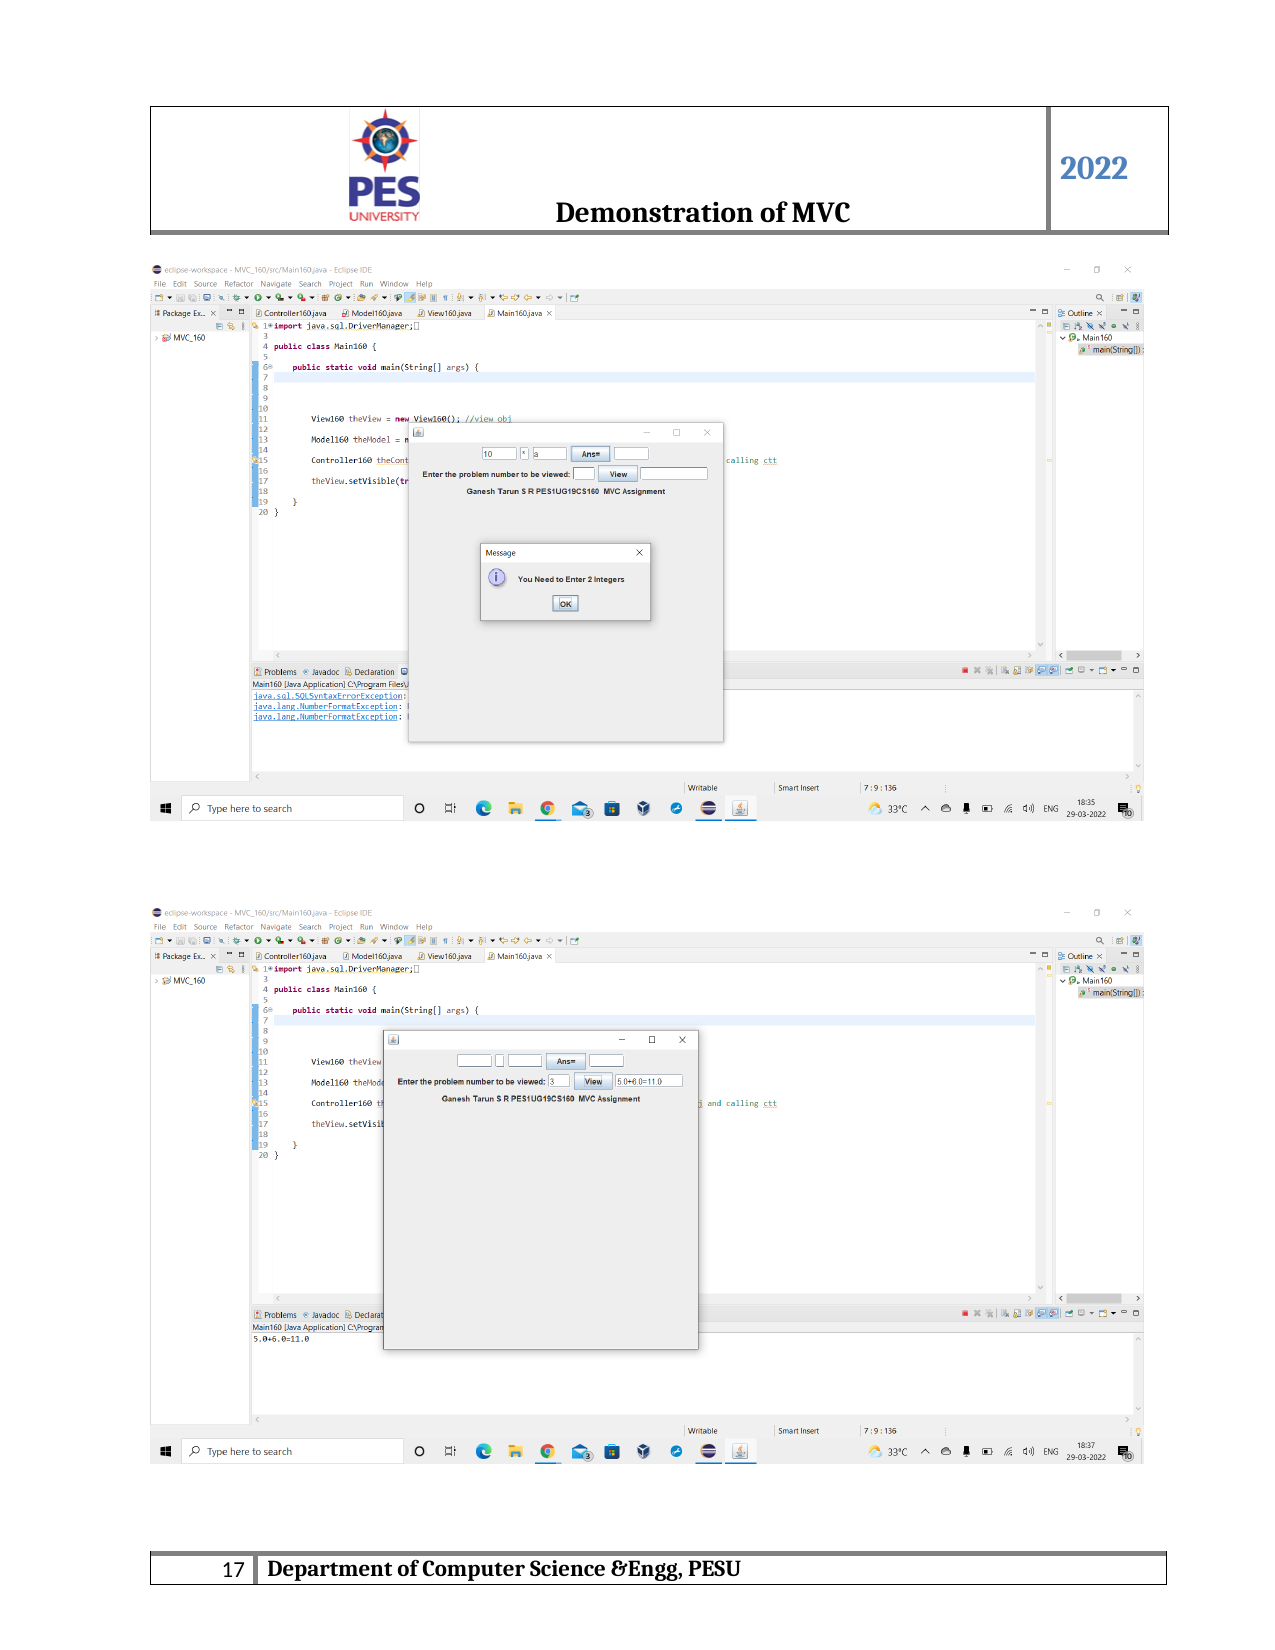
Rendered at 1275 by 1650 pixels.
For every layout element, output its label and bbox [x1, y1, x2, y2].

picture [347, 106, 422, 223]
picture [150, 905, 1144, 1464]
picture [150, 262, 1144, 821]
